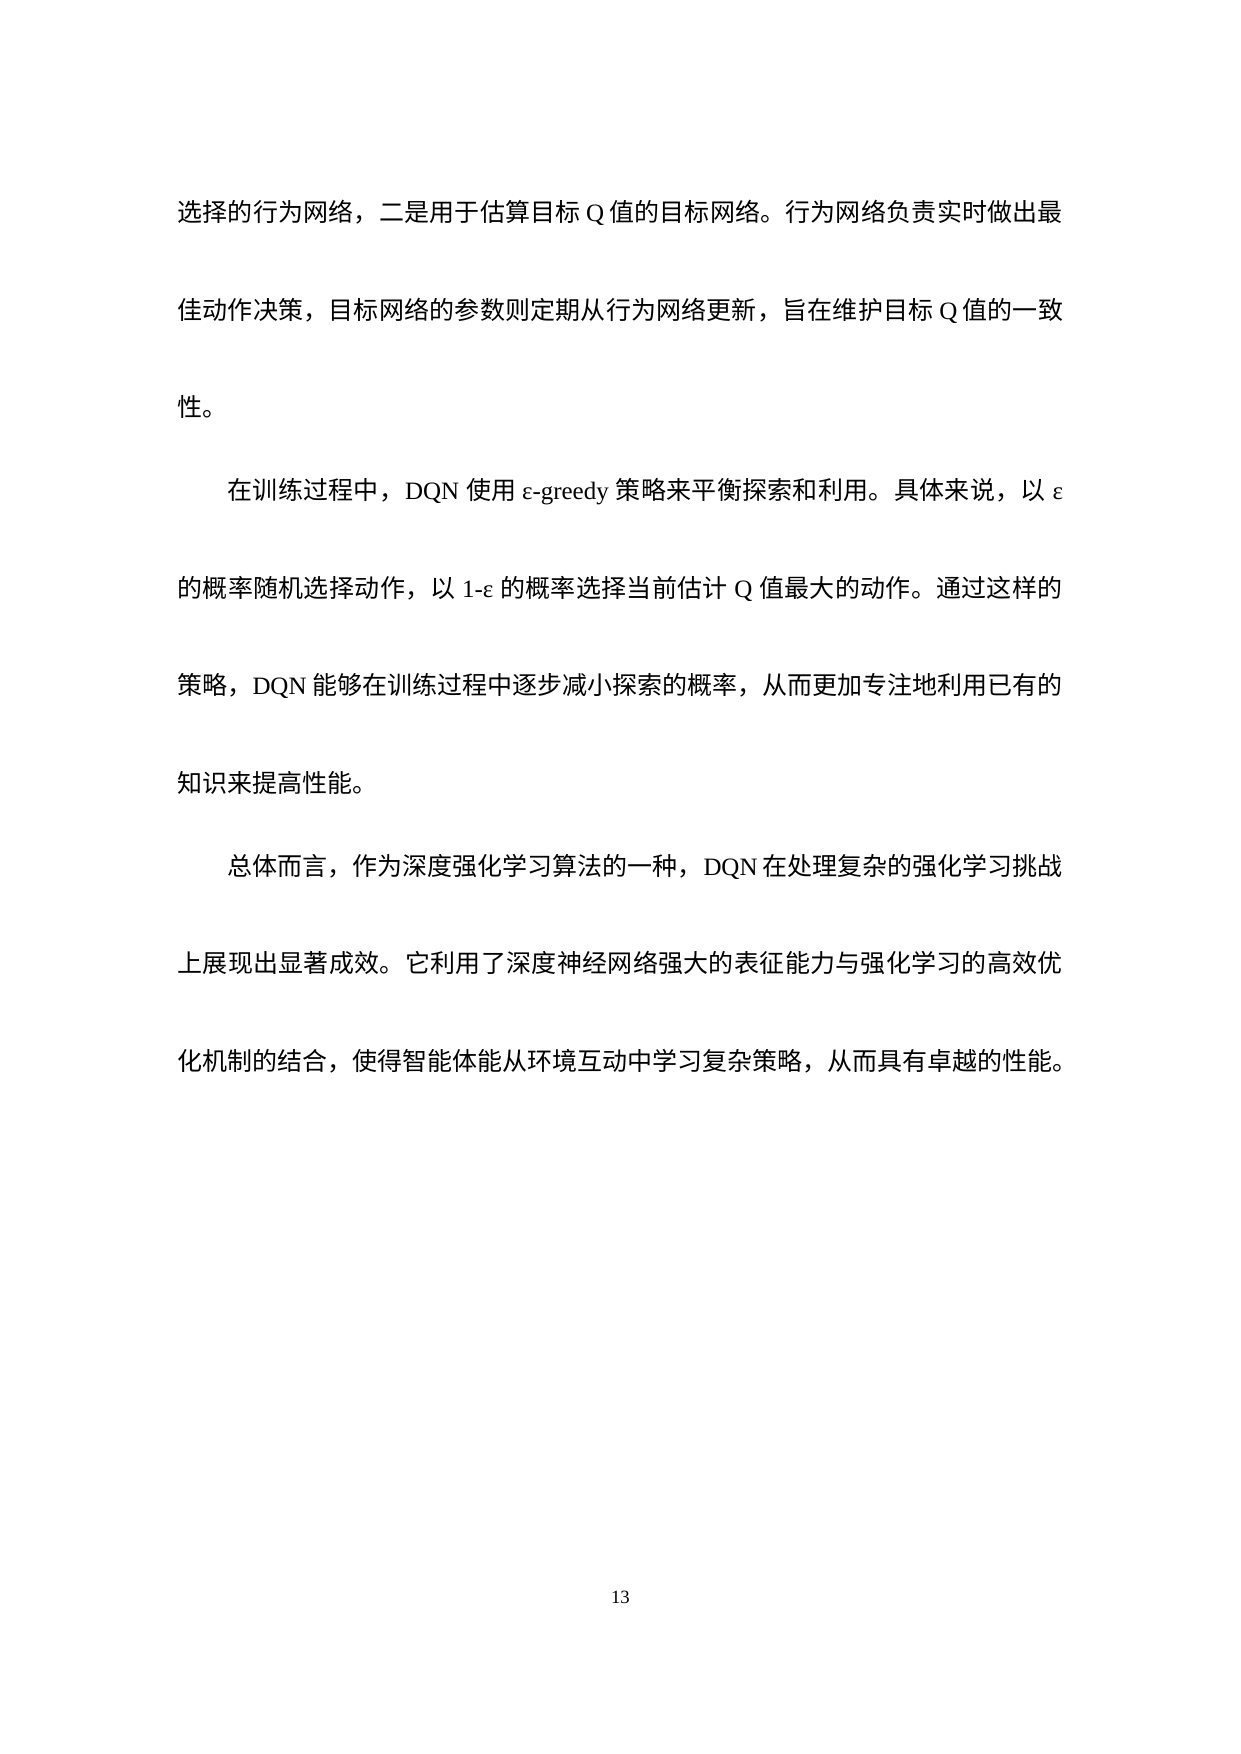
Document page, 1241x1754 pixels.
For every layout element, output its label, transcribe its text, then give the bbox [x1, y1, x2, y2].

text 总体而言，作为深度强化学习算法的一种，DQN在处理复杂的强化学习挑战上展现出显著成效。它利用了深度神经网络强大的表征能力与强化学习的高效优化机制的结合，使得智能体能从环境互动中学习复杂策略，从而具有卓越的性能。 [177, 832, 1063, 1092]
text 在训练过程中，DQN 使用ɛ-greedy 策略来平衡探索和利用。具体来说，以ɛ 的概率随机选择动作，以 1-ɛ 的概率选择当前估计 Q 值最大的动作。通过这样的策略，DQN 能够在训练过程中逐步减小探索的概率，从而更加专注地利用已有的知识来提高性能。 [177, 456, 1063, 814]
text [177, 178, 1063, 438]
